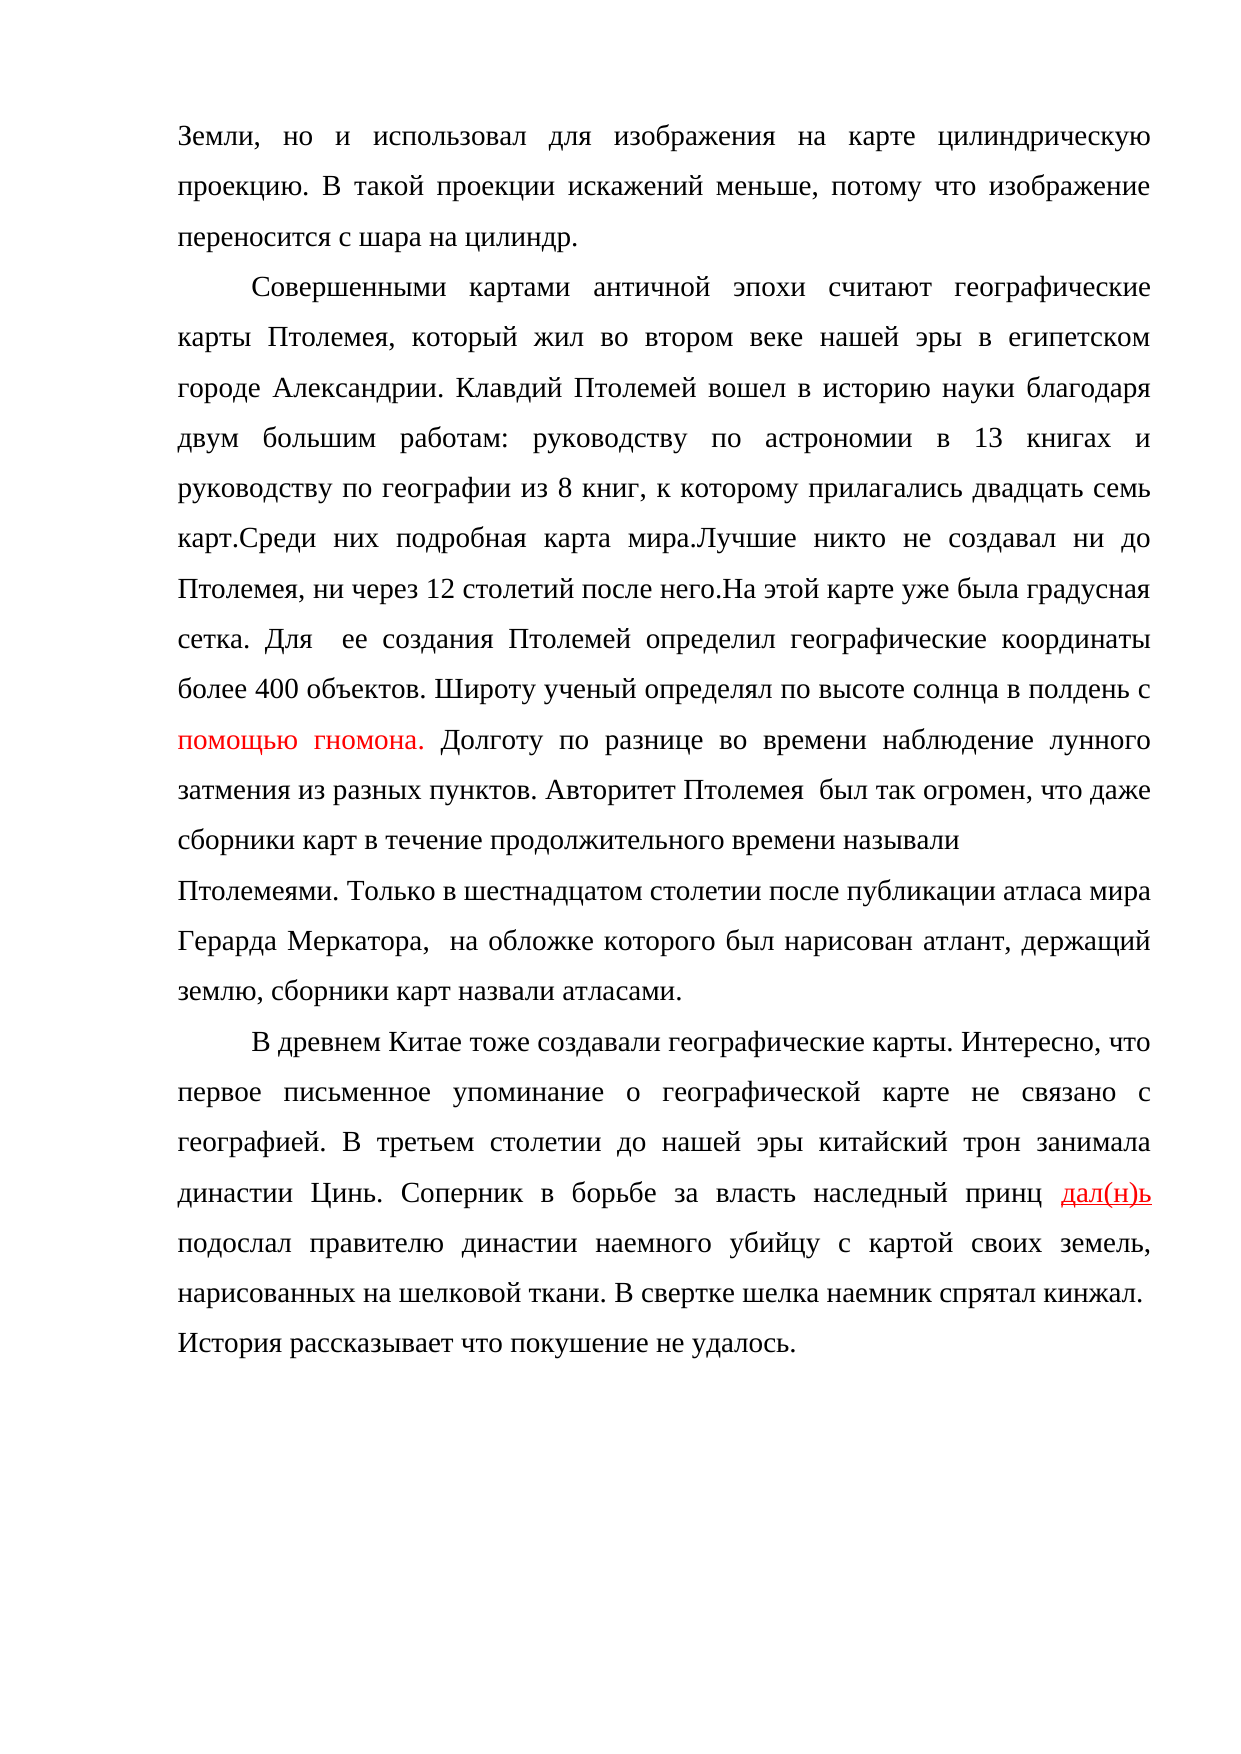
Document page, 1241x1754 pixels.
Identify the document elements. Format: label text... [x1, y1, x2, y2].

text Герарда Меркатора, на обложке которого был нарисован атлант, держащий землю, сборники карт назвали атласами. [177, 923, 1152, 1007]
text Земли, но и использовал для изображения на карте цилиндрическую проекцию. В такой проекции искажений меньше, потому что изображение переносится с шара на цилиндр. [177, 118, 1152, 252]
text Птолемеями. Только в шестнадцатом столетии после публикации атласа мира [177, 873, 1152, 906]
text Совершенными картами античной эпохи считают географические карты Птолемея, который жил во втором веке нашей эры в египетском городе Александрии. Клавдий Птолемей вошел в историю науки благодаря двум большим работам: руководству по астрономии в 13 книгах и руководству по географии из 8 книг, к которому прилагались двадцать семь карт.Среди них подробная карта мира.Лучшие никто не создавал ни до Птолемея, ни через 12 столетий после него.На этой карте уже была градусная сетка. Для ее создания Птолемей определил географические координаты более 400 объектов. Широту ученый определял по высоте солнца в полдень с помощью гномона. Долготу по разнице во времени наблюдение лунного затмения из разных пунктов. Авторитет Птолемея был так огромен, что даже сборники карт в течение продолжительного времени называли [177, 269, 1152, 856]
text В древнем Китае тоже создавали географические карты. Интересно, что первое письменное упоминание о географической карте не связано с географией. В третьем столетии до нашей эры китайский трон занимала династии Цинь. Соперник в борьбе за власть наследный принц дал(н)ь подослал правителю династии наемного убийцу с картой своих земель, нарисованных на шелковой ткани. В свертке шелка наемник спрятал кинжал. [177, 1024, 1152, 1309]
text История рассказывает что покушение не удалось. [177, 1326, 1152, 1359]
